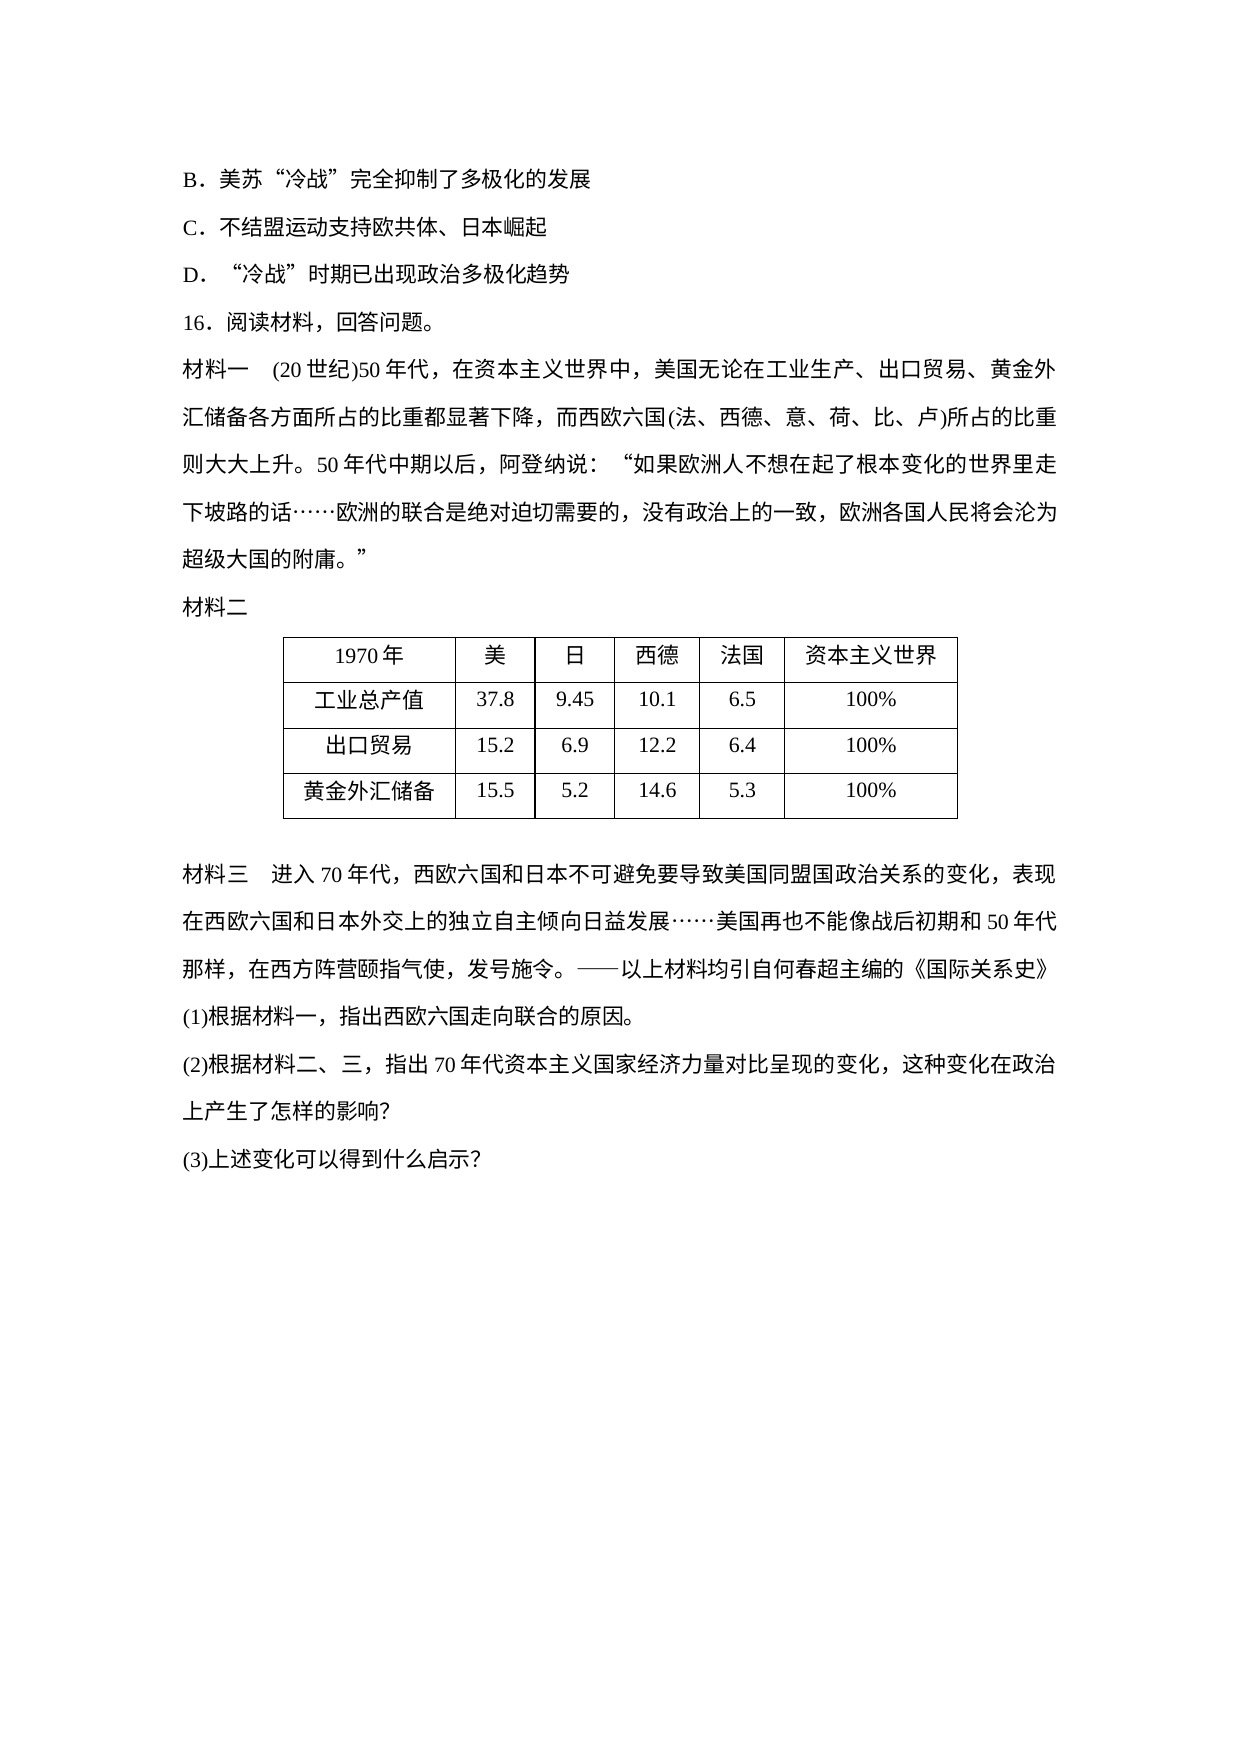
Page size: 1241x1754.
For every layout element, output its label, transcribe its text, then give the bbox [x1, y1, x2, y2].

table_header 西德 [615, 638, 699, 682]
table_header 1970年 [284, 638, 455, 682]
table_cell 出口贸易 [284, 729, 455, 773]
table_cell 15.2 [456, 729, 534, 773]
table_cell 6.4 [700, 729, 784, 773]
table_cell 37.8 [456, 683, 534, 727]
table_cell 5.2 [536, 774, 614, 818]
table_cell 黄金外汇储备 [284, 774, 455, 818]
table_cell 工业总产值 [284, 683, 455, 727]
table_header 资本主义世界 [785, 638, 957, 682]
table_header 日 [536, 638, 614, 682]
table_cell 10.1 [615, 683, 699, 727]
text 材料二 [183, 589, 1058, 621]
table_cell 100% [785, 729, 957, 773]
text 材料一 (20世纪)50年代，在资本主义世界中，美国无论在工业生产、出口贸易、黄金外汇储备各方面所占的比重都显著下降，而西欧六国(法、西德、意、荷、比、卢)所占的比重则大大上升。50年代中期以后，阿登纳说：“如果欧洲人不想在起了根本变化的世界里走下坡路的话……欧洲的联合是绝对迫切需要的，没有政治上的一致，欧洲各国人民将会沦为超级大国的附庸。” [183, 352, 1058, 574]
table_header 法国 [700, 638, 784, 682]
table_cell 6.9 [536, 729, 614, 773]
text (3)上述变化可以得到什么启示？ [183, 1142, 1058, 1173]
text D．“冷战”时期已出现政治多极化趋势 [183, 257, 1058, 289]
table_cell 9.45 [536, 683, 614, 727]
table_cell 100% [785, 774, 957, 818]
text 材料三 进入70年代，西欧六国和日本不可避免要导致美国同盟国政治关系的变化，表现在西欧六国和日本外交上的独立自主倾向日益发展……美国再也不能像战后初期和50年代那样，在西方阵营颐指气使，发号施令。——以上材料均引自何春超主编的《国际关系史》 [183, 857, 1058, 983]
table_cell 6.5 [700, 683, 784, 727]
table_header 美 [456, 638, 534, 682]
text B．美苏“冷战”完全抑制了多极化的发展 [183, 162, 1058, 194]
table_cell 15.5 [456, 774, 534, 818]
table_cell 5.3 [700, 774, 784, 818]
text 16．阅读材料，回答问题。 [183, 304, 1058, 336]
table_cell 100% [785, 683, 957, 727]
table_cell 12.2 [615, 729, 699, 773]
table_cell 14.6 [615, 774, 699, 818]
text (2)根据材料二、三，指出70年代资本主义国家经济力量对比呈现的变化，这种变化在政治上产生了怎样的影响？ [183, 1047, 1058, 1126]
text C．不结盟运动支持欧共体、日本崛起 [183, 209, 1058, 241]
text (1)根据材料一，指出西欧六国走向联合的原因。 [183, 999, 1058, 1031]
